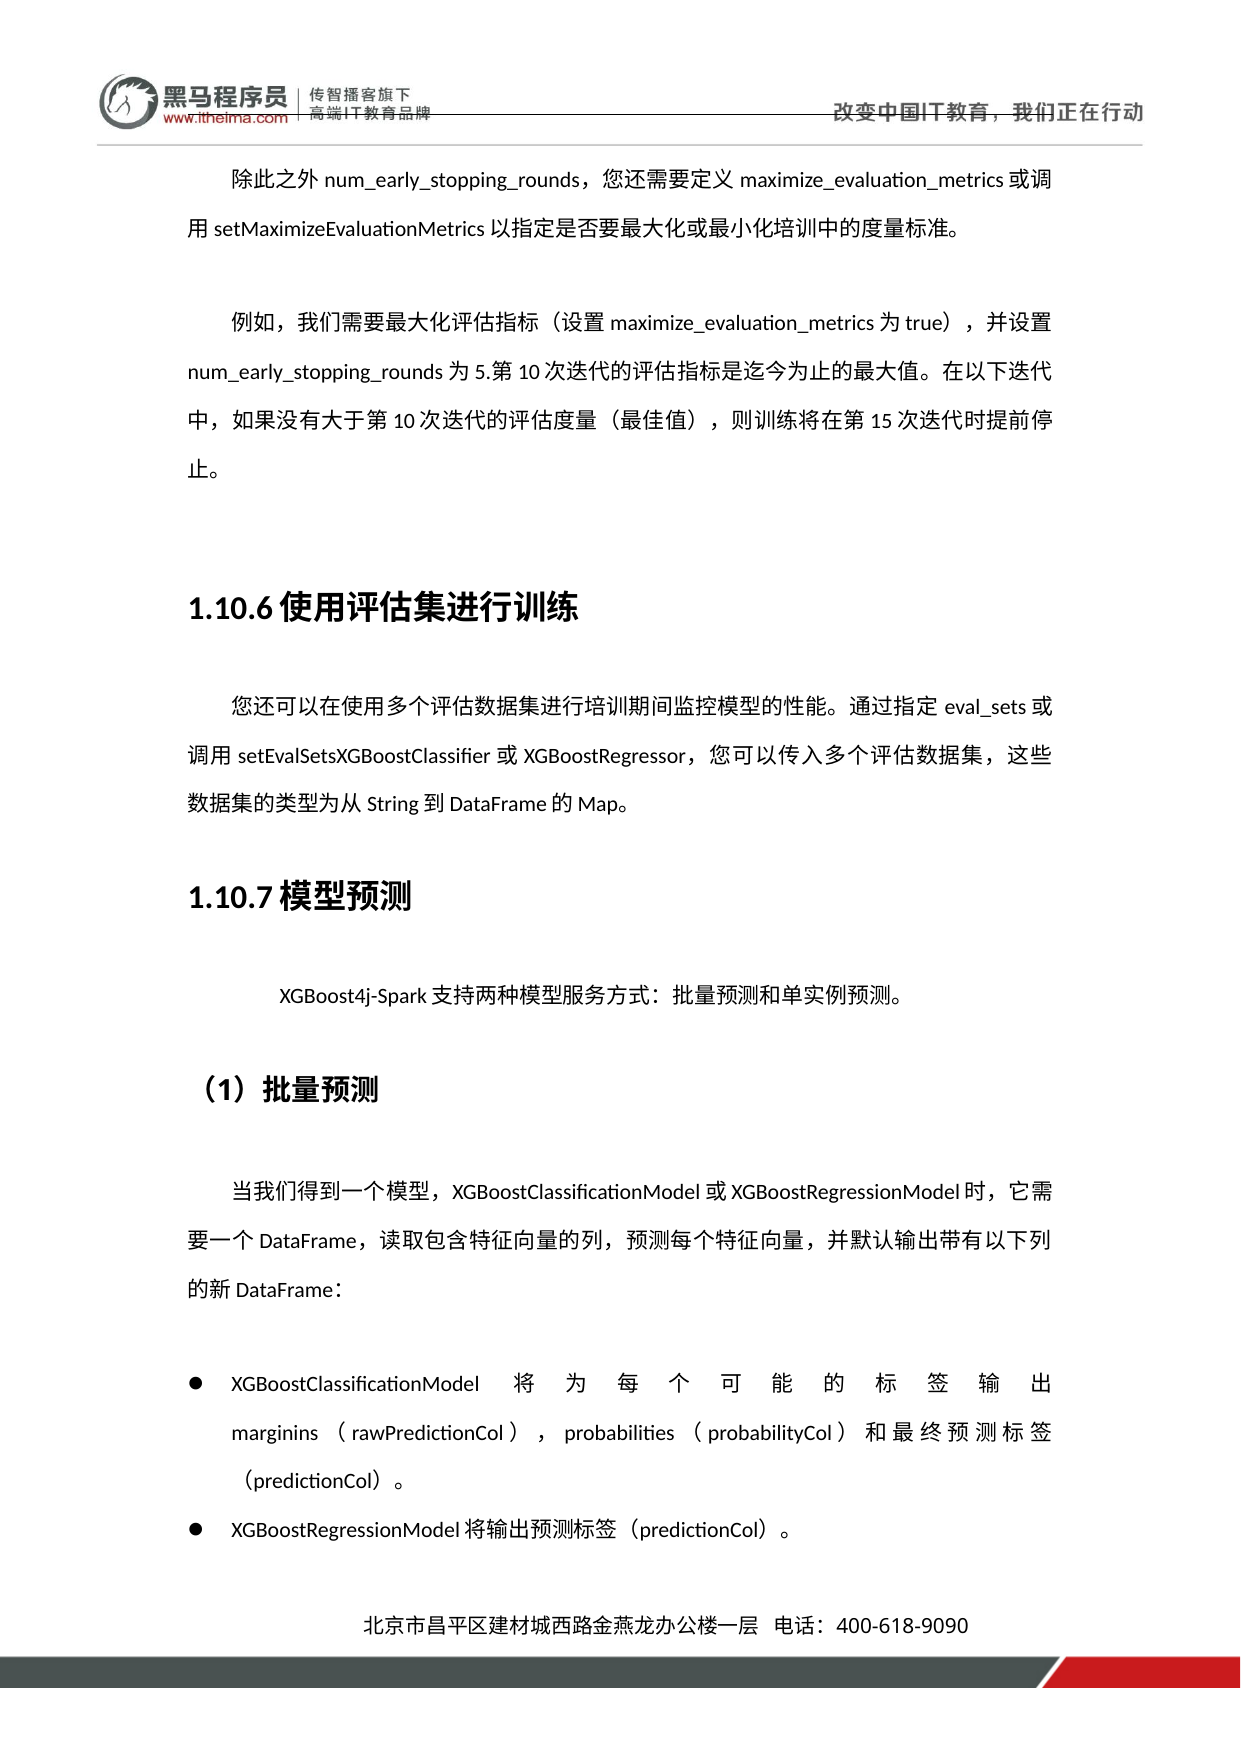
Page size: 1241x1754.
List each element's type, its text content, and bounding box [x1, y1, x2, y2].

list XGBoostClassificationModel将为每个可能的标签输出marginins（rawPredictionCol），probabilities（probabilityCol）和最终预测标签（predictionCol）。 [187, 1366, 1053, 1496]
text 当我们得到一个模型，XGBoostClassificationModel或XGBoostRegressionModel时，它需要一个DataFrame，读取包含特征向量的列，预测每个特征向量，并默认输出带有以下列的新DataFrame： [187, 1174, 1053, 1304]
subtitle 1.10.7模型预测 [187, 861, 1053, 926]
picture [0, 1597, 1241, 1688]
text XGBoost4j-Spark支持两种模型服务方式：批量预测和单实例预测。 [187, 978, 1053, 1010]
list XGBoostRegressionModel将输出预测标签（predictionCol）。 [187, 1511, 1053, 1544]
subtitle 1.10.6使用评估集进行训练 [187, 572, 1053, 637]
subtitle （1）批量预测 [187, 1055, 1053, 1120]
picture [0, 3, 1241, 153]
text 您还可以在使用多个评估数据集进行培训期间监控模型的性能。通过指定eval_sets或调用setEvalSetsXGBoostClassifier或XGBoostRegressor，您可以传入多个评估数据集，这些数据集的类型为从String到DataFrame的Map。 [187, 688, 1053, 818]
text 例如，我们需要最大化评估指标（设置maximize_evaluation_metrics为true），并设置num_early_stopping_rounds为5.第10次迭代的评估指标是迄今为止的最大值。在以下迭代中，如果没有大于第10次迭代的评估度量（最佳值），则训练将在第15次迭代时提前停止。 [187, 305, 1053, 484]
text 除此之外num_early_stopping_rounds，您还需要定义maximize_evaluation_metrics或调用setMaximizeEvaluationMetrics以指定是否要最大化或最小化培训中的度量标准。 [187, 162, 1053, 243]
